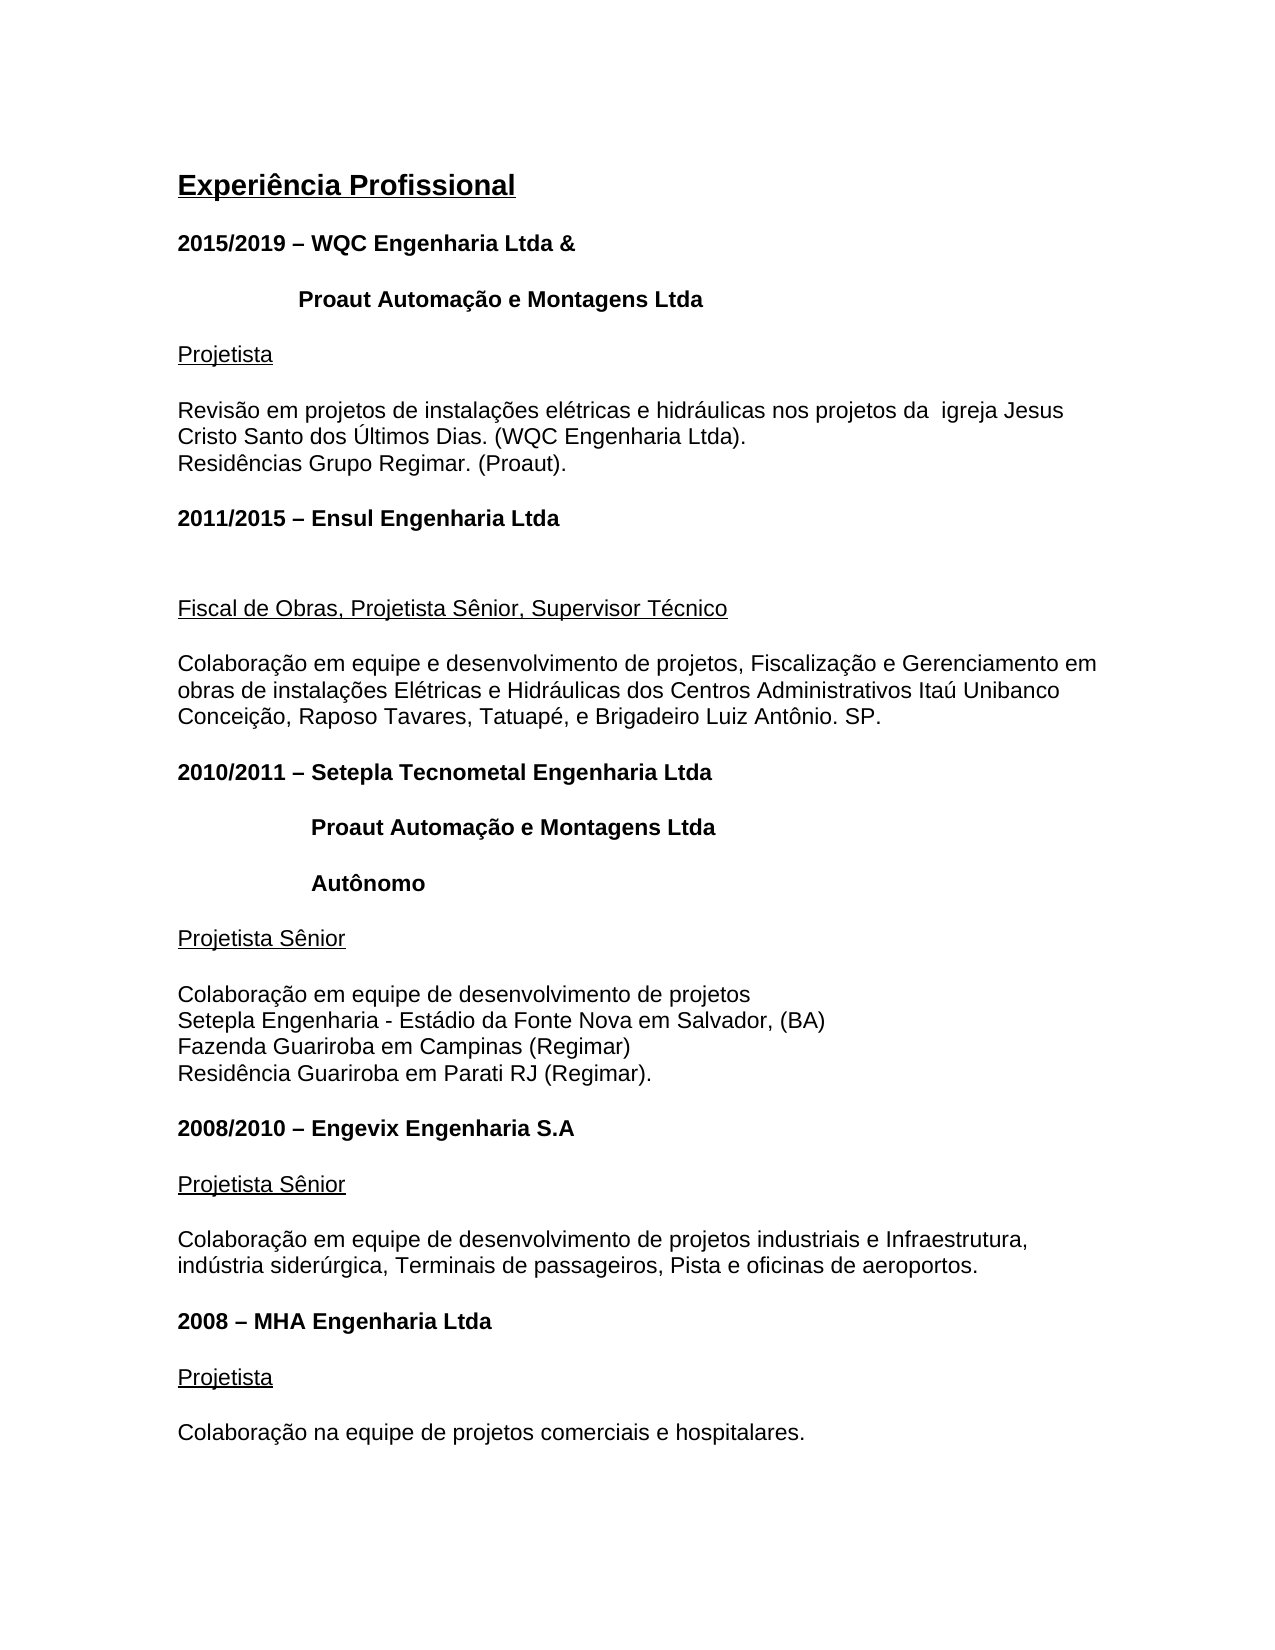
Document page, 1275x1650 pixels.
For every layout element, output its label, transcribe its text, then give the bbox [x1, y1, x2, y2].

text Colaboração em equipe e desenvolvimento de projetos, Fiscalização e Gerenciamento em obras de instalações Elétricas e Hidráulicas dos Centros Administrativos Itaú Unibanco Conceição, Raposo Tavares, Tatuapé, e Brigadeiro Luiz Antônio. SP. [177, 650, 1098, 729]
text Revisão em projetos de instalações elétricas e hidráulicas nos projetos da igreja Jesus Cristo Santo dos Últimos Dias. (WQC Engenharia Ltda). [177, 397, 1098, 449]
text Projetista Sênior [177, 925, 1098, 951]
text 2008 – MHA Engenharia Ltda [177, 1308, 1098, 1334]
text Proaut Automação e Montagens Ltda [177, 814, 1098, 840]
text Fiscal de Obras, Projetista Sênior, Supervisor Técnico [177, 595, 1098, 621]
text 2010/2011 – Setepla Tecnometal Engenharia Ltda [177, 758, 1098, 785]
text Proaut Automação e Montagens Ltda [177, 286, 1098, 312]
text Autônomo [177, 869, 1098, 896]
text Projetista Sênior [177, 1171, 1098, 1197]
text 2015/2019 – WQC Engenharia Ltda & [177, 230, 1098, 257]
text 2008/2010 – Engevix Engenharia S.A [177, 1115, 1098, 1141]
text Setepla Engenharia - Estádio da Fonte Nova em Salvador, (BA) [177, 1007, 1098, 1033]
text Colaboração em equipe de desenvolvimento de projetos industriais e Infraestrutura, indústria siderúrgica, Terminais de passageiros, Pista e oficinas de aeroportos. [177, 1226, 1098, 1279]
text Colaboração na equipe de projetos comerciais e hospitalares. [177, 1419, 1098, 1445]
text 2011/2015 – Ensul Engenharia Ltda [177, 505, 1098, 566]
text Residência Guariroba em Parati RJ (Regimar). [177, 1059, 1098, 1086]
text Projetista [177, 341, 1098, 368]
text Fazenda Guariroba em Campinas (Regimar) [177, 1033, 1098, 1059]
text Experiência Profissional [177, 139, 1098, 201]
text Residências Grupo Regimar. (Proaut). [177, 449, 1098, 476]
text Projetista [177, 1363, 1098, 1390]
text Colaboração em equipe de desenvolvimento de projetos [177, 981, 1098, 1007]
